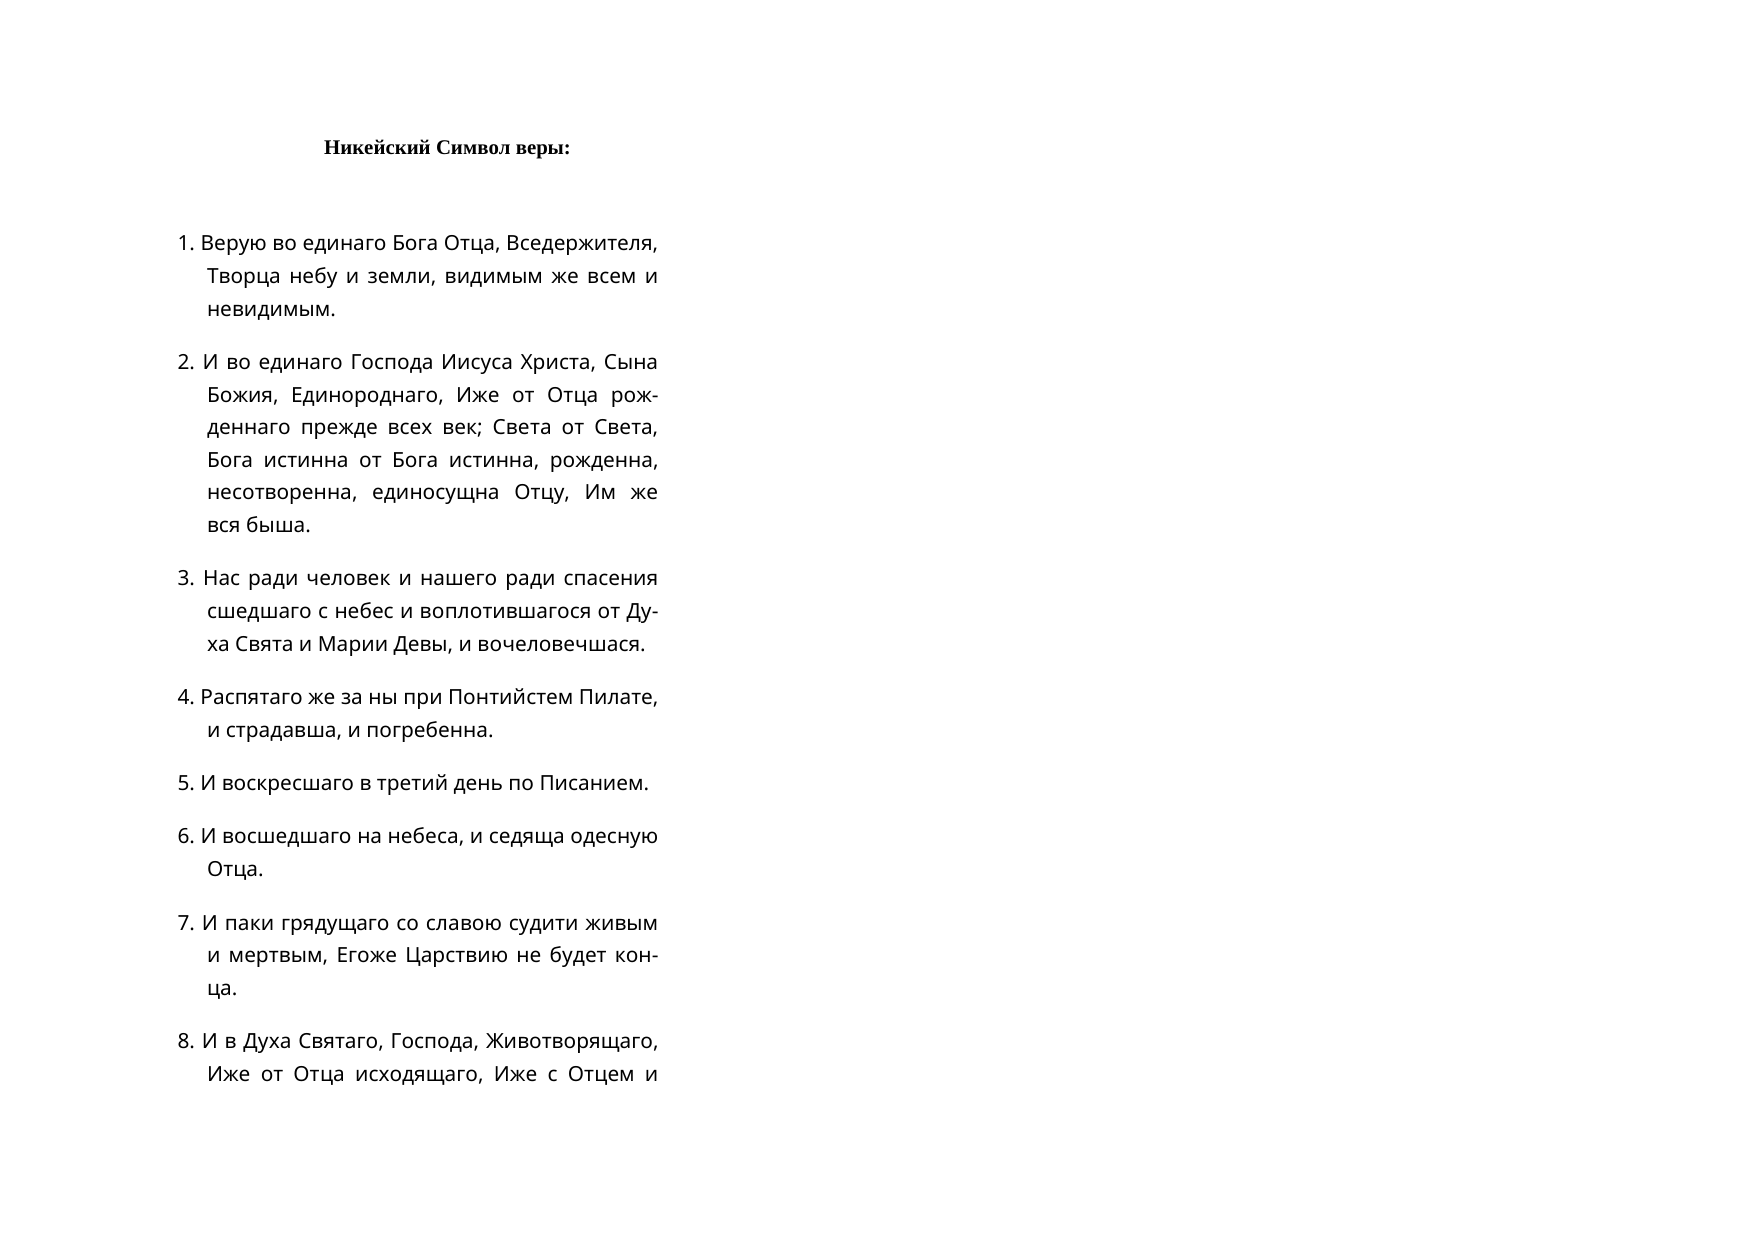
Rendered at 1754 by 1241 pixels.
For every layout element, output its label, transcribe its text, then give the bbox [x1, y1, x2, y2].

list 3. Нас ради человек и нашего ради спасения сшедшаго с небес и воплотившагося от Духа Свята и Марии Девы, и вочеловечшася. [177, 563, 658, 657]
list 7. И паки грядущаго со славою судити живым и мертвым, Егоже Царствию не будет конца. [177, 908, 658, 1001]
list 2. И во единаго Господа Иисуса Христа, Сына Божия, Единороднаго, Иже от Отца рожденнаго прежде всех век; Света от Света, Бога истинна от Бога истинна, рожденна, несотворенна, единосущна Отцу, Им же вся быша. [177, 347, 658, 538]
list 8. И в Духа Святаго, Господа, Животворящаго, Иже от Отца исходящаго, Иже с Отцем и Сыном споклоняема и сславима, глаголавшаго пророки. [177, 1026, 658, 1087]
list 4. Распятаго же за ны при Понтийстем Пилате, и страдавша, и погребенна. [177, 682, 658, 743]
list 6. И восшедшаго на небеса, и седяща одесную Отца. [177, 822, 658, 883]
list 1. Верую во единаго Бога Отца, Вседержителя, Творца небу и земли, видимым же всем и невидимым. [177, 228, 658, 322]
list 5. И воскресшаго в третий день по Писанием. [177, 768, 658, 797]
list Никейский Символ веры: [89, 134, 747, 159]
